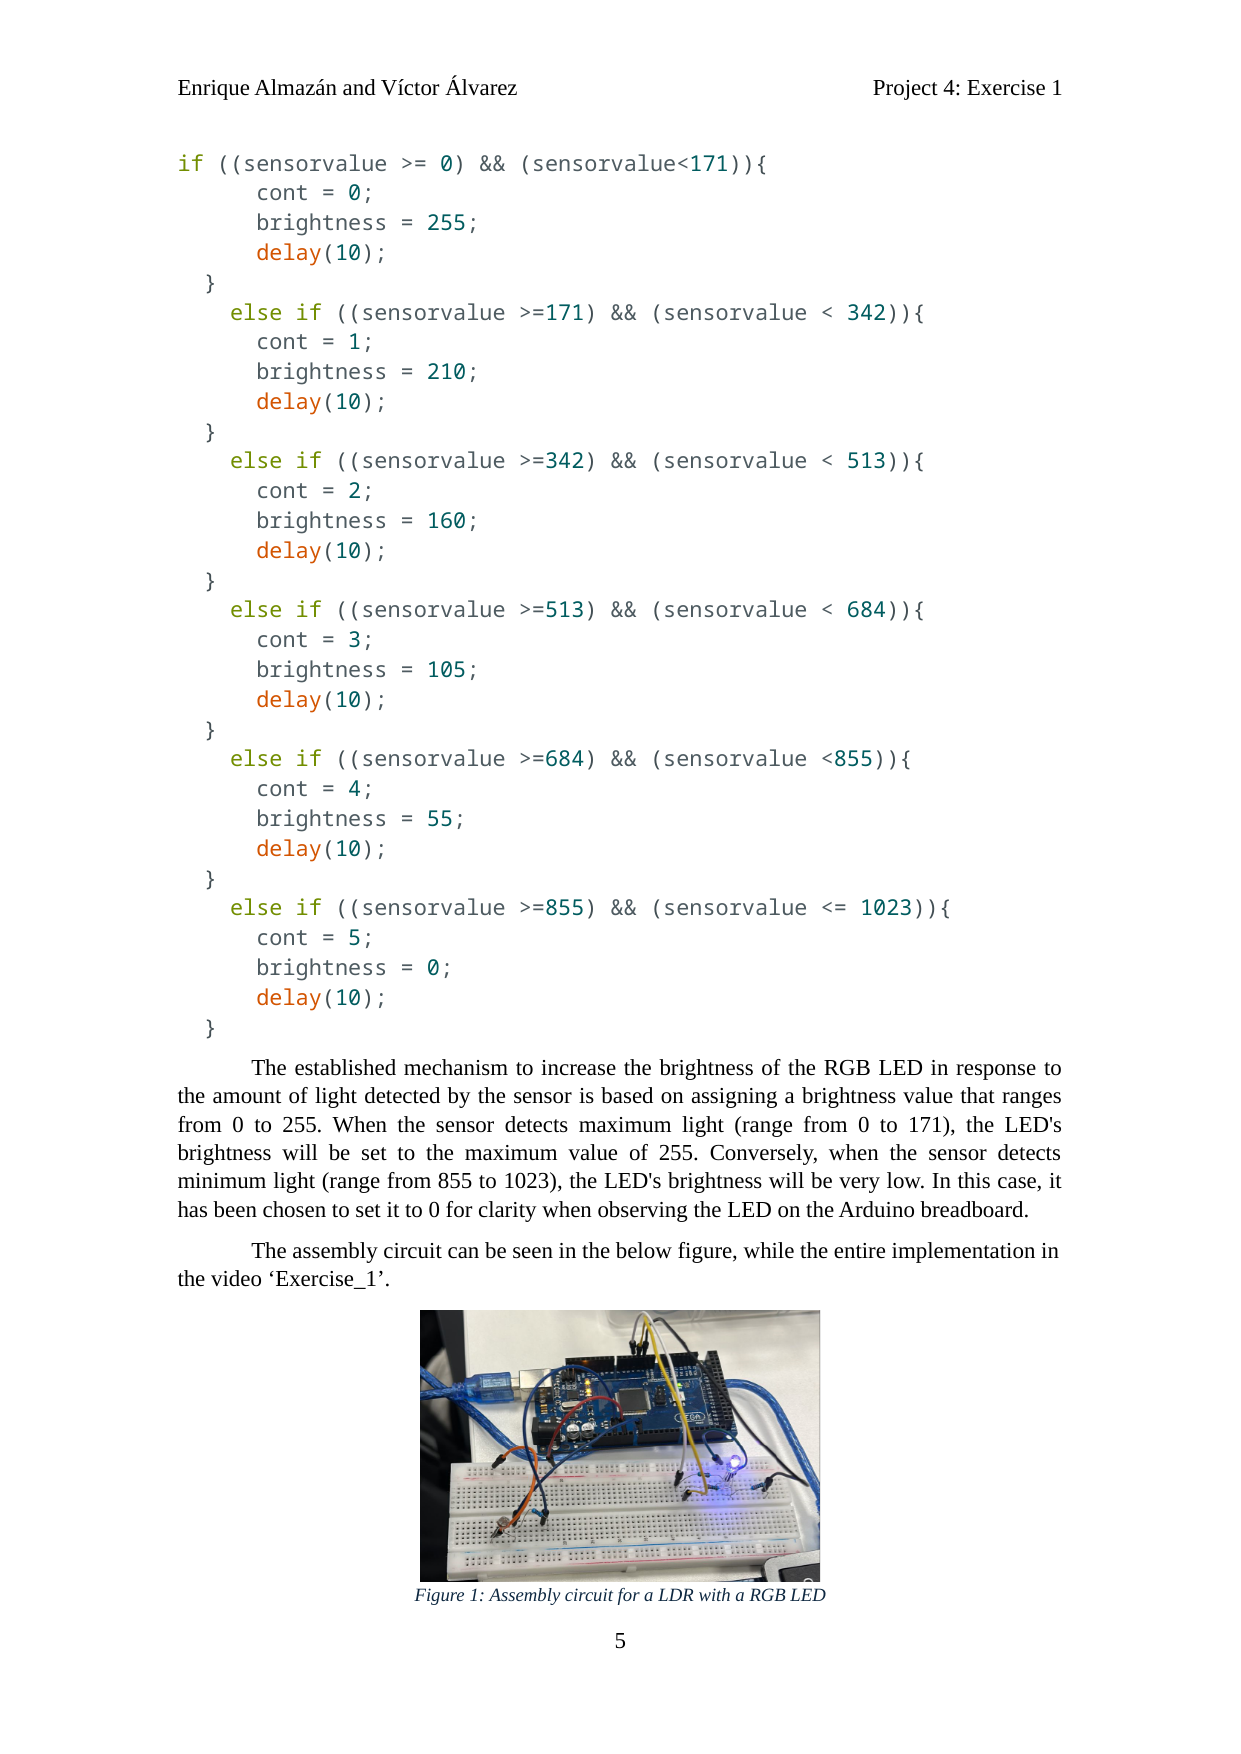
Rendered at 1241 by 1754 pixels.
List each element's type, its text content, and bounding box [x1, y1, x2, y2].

text brightness = 55; [177, 803, 1063, 833]
text delay(10); [177, 535, 1063, 565]
text brightness = 210; [177, 356, 1063, 386]
text delay(10); [177, 237, 1063, 267]
text The established mechanism to increase the brightness of the RGB LED in response to the amount of light detected by the sensor is based on assigning a brightness value that ranges from 0 to 255. When the sensor detects maximum light (range from 0 to 171), the LED's brightness will be set to the maximum value of 255. Conversely, when the sensor detects minimum light (range from 855 to 1023), the LED's brightness will be very low. In this case, it has been chosen to set it to 0 for clarity when observing the LED on the Arduino breadboard. [177, 1054, 1063, 1222]
text delay(10); [177, 833, 1063, 863]
text if ((sensorvalue >= 0) && (sensorvalue<171)){ [177, 148, 1063, 177]
text cont = 4; [177, 773, 1063, 803]
text cont = 5; [177, 922, 1063, 952]
picture [420, 1310, 821, 1582]
text else if ((sensorvalue >=684) && (sensorvalue <855)){ [177, 743, 1063, 773]
text brightness = 160; [177, 505, 1063, 535]
text The assembly circuit can be seen in the below figure, while the entire implementation in the video ‘Exercise_1’. [177, 1237, 1063, 1292]
text brightness = 0; [177, 952, 1063, 982]
text brightness = 105; [177, 654, 1063, 684]
text cont = 0; [177, 177, 1063, 207]
text else if ((sensorvalue >=342) && (sensorvalue < 513)){ [177, 446, 1063, 475]
text else if ((sensorvalue >=171) && (sensorvalue < 342)){ [177, 297, 1063, 326]
text cont = 3; [177, 624, 1063, 654]
text else if ((sensorvalue >=513) && (sensorvalue < 684)){ [177, 594, 1063, 624]
text Figure 1: Assembly circuit for a LDR with a RGB LED [177, 1584, 1063, 1606]
text } [177, 863, 1063, 892]
text cont = 2; [177, 475, 1063, 505]
text } [177, 267, 1063, 297]
text delay(10); [177, 982, 1063, 1012]
text else if ((sensorvalue >=855) && (sensorvalue <= 1023)){ [177, 892, 1063, 922]
text delay(10); [177, 684, 1063, 714]
text } [177, 416, 1063, 446]
text } [177, 565, 1063, 594]
text } [177, 714, 1063, 743]
text delay(10); [177, 386, 1063, 416]
text cont = 1; [177, 326, 1063, 356]
text } [177, 1012, 1063, 1041]
text brightness = 255; [177, 207, 1063, 237]
